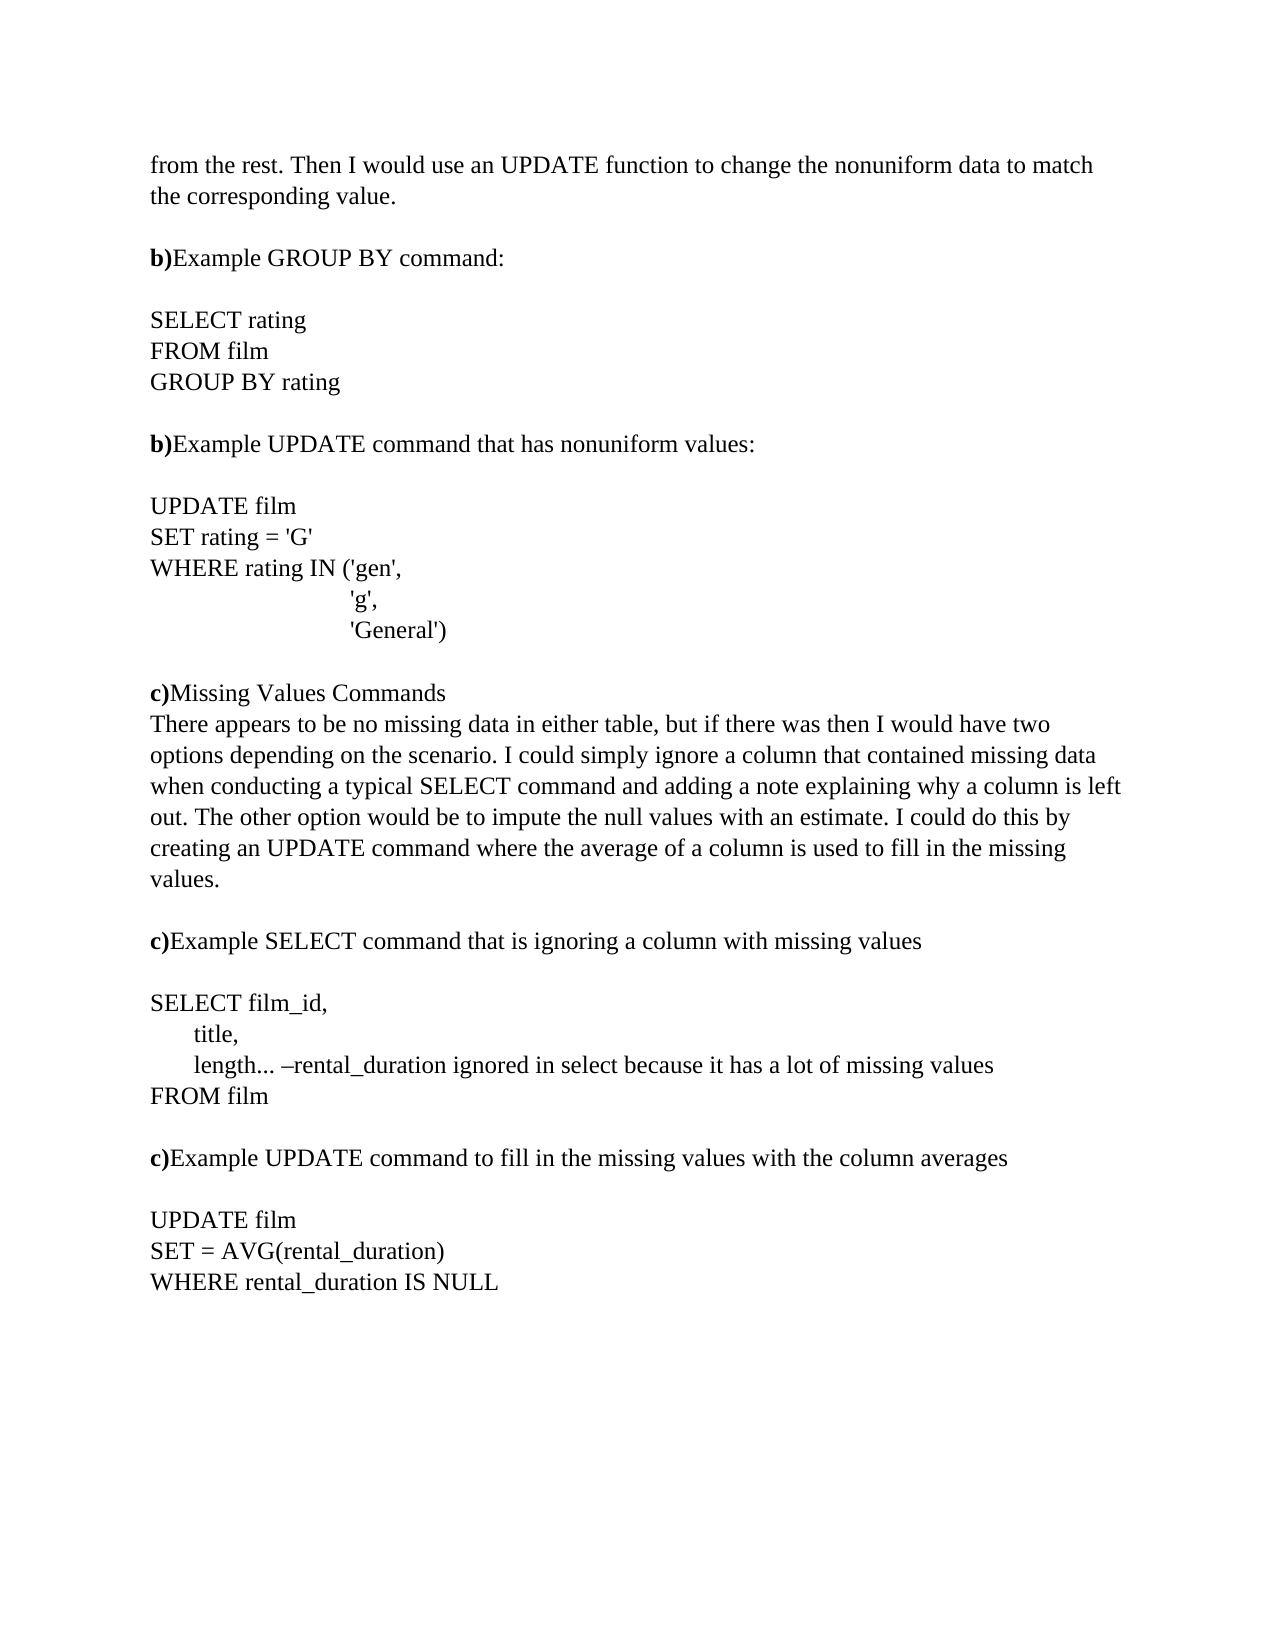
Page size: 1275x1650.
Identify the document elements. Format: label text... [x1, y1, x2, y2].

text 'General') [150, 616, 1125, 644]
text GROUP BY rating [150, 367, 1125, 396]
text FROM film [150, 336, 1125, 365]
text length... –rental_duration ignored in select because it has a lot of missing values [150, 1050, 1125, 1079]
text WHERE rental_duration IS NULL [150, 1267, 1125, 1296]
text There appears to be no missing data in either table, but if there was then I would have two options depending on the scenario. I could simply ignore a column that contained missing data when conducting a typical SELECT command and adding a note explaining why a column is left out. The other option would be to impute the null values with an estimate. I could do this by creating an UPDATE command where the average of a column is used to fill in the missing values. [150, 709, 1125, 893]
text WHERE rating IN ('gen', [150, 553, 1125, 582]
text c)Example UPDATE command to fill in the missing values with the column averages [150, 1143, 1125, 1172]
text 'g', [150, 584, 1125, 613]
text c)Missing Values Commands [150, 678, 1125, 706]
text UPDATE film [150, 1205, 1125, 1234]
text SET = AVG(rental_duration) [150, 1236, 1125, 1265]
text SET rating = 'G' [150, 522, 1125, 551]
text title, [150, 1019, 1125, 1048]
text FROM film [150, 1081, 1125, 1110]
text SELECT film_id, [150, 988, 1125, 1017]
text c)Example SELECT command that is ignoring a column with missing values [150, 926, 1125, 955]
text SELECT rating [150, 305, 1125, 334]
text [150, 150, 1125, 210]
text b)Example UPDATE command that has nonuniform values: [150, 429, 1125, 458]
text b)Example GROUP BY command: [150, 243, 1125, 272]
text UPDATE film [150, 491, 1125, 520]
